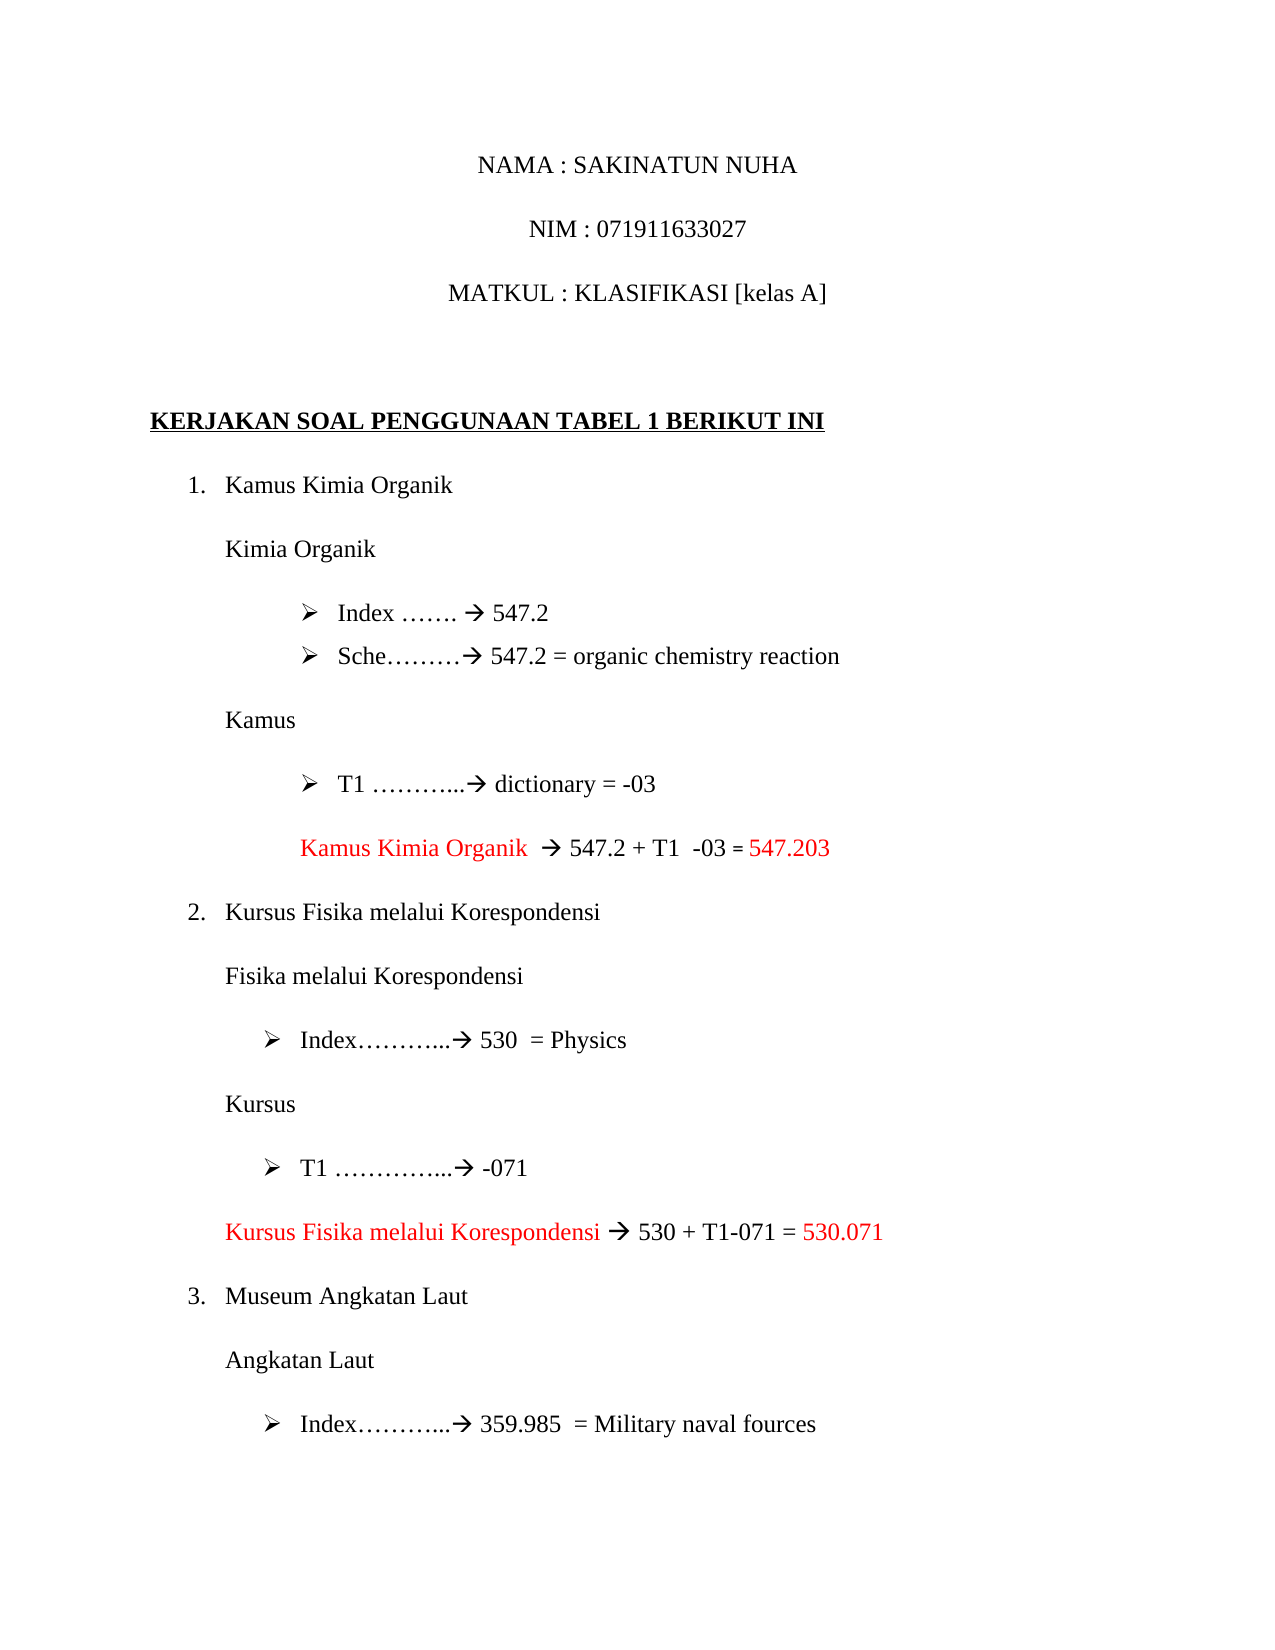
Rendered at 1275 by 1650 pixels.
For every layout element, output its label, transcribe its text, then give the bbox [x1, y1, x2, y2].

text Kursus Fisika melalui Korespondensi 530 + T1-071 = 530.071 [225, 1217, 1125, 1246]
list Index………... 359.985 = Military naval fources [262, 1409, 1125, 1437]
list T1 …………... -071 [262, 1153, 1125, 1182]
text Angkatan Laut [225, 1345, 1125, 1373]
text Fisika melalui Korespondensi [225, 961, 1125, 990]
text Kamus Kimia Organik 547.2 + T1 -03 = 547.203 [300, 833, 1125, 862]
list Kursus Fisika melalui Korespondensi [187, 897, 1125, 926]
text NIM : 071911633027 [150, 214, 1125, 243]
list Index………... 530 = Physics [262, 1025, 1125, 1054]
text Kursus [225, 1089, 1125, 1118]
text KERJAKAN SOAL PENGGUNAAN TABEL 1 BERIKUT INI [150, 406, 1125, 434]
list Kamus Kimia Organik [187, 470, 1125, 498]
list T1 ………... dictionary = -03 [300, 769, 1125, 797]
list Index ……. 547.2 [300, 598, 1125, 626]
list Sche……… 547.2 = organic chemistry reaction [300, 641, 1125, 669]
text Kimia Organik [150, 534, 1125, 562]
list Museum Angkatan Laut [187, 1281, 1125, 1309]
text Kamus [225, 705, 1125, 733]
text NAMA : SAKINATUN NUHA [150, 150, 1125, 179]
text MATKUL : KLASIFIKASI [kelas A] [150, 278, 1125, 307]
